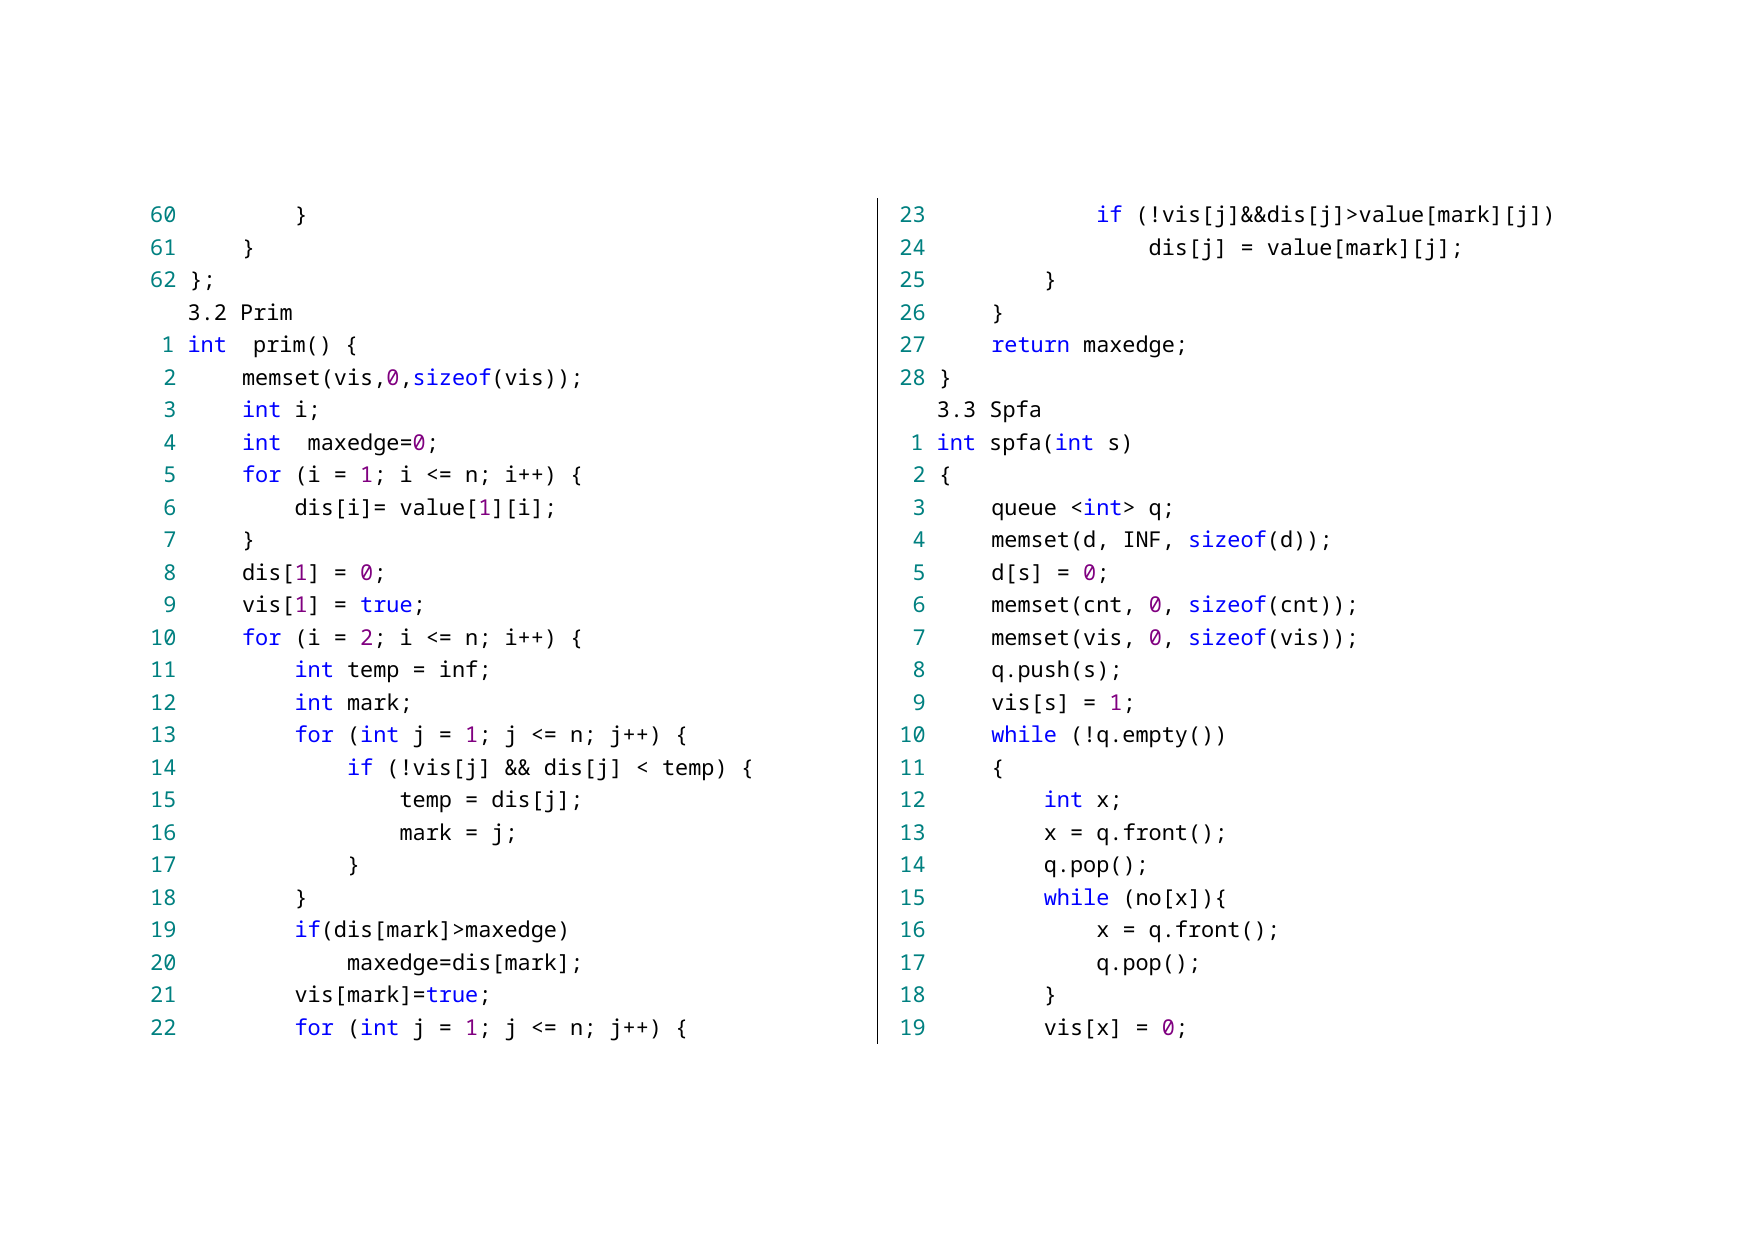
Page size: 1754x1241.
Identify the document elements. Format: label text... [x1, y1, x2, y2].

text 14 if (!vis[j] && dis[j] < temp) { [150, 750, 855, 783]
text 20 maxedge=dis[mark]; [150, 945, 855, 978]
text 19 vis[x] = 0; [899, 1010, 1604, 1043]
text 21 vis[mark]=true; [150, 978, 855, 1010]
text 23 if (!vis[j]&&dis[j]>value[mark][j]) [899, 198, 1604, 230]
text 3 queue <int> q; [899, 490, 1604, 523]
text 8 dis[1] = 0; [150, 555, 855, 588]
text 11 { [899, 750, 1604, 783]
text 13 for (int j = 1; j <= n; j++) { [150, 718, 855, 750]
text 15 temp = dis[j]; [150, 783, 855, 815]
text 4 int maxedge=0; [150, 425, 855, 458]
text 18 } [899, 978, 1604, 1010]
text 27 return maxedge; [899, 328, 1604, 360]
text 17 } [150, 848, 855, 880]
text 3 int i; [150, 393, 855, 425]
text 9 vis[s] = 1; [899, 685, 1604, 718]
text 6 memset(cnt, 0, sizeof(cnt)); [899, 588, 1604, 620]
text 1 int spfa(int s) [899, 425, 1604, 458]
text 7 } [150, 523, 855, 555]
text 60 } [150, 198, 855, 230]
text 11 int temp = inf; [150, 653, 855, 685]
text 62 }; [150, 263, 855, 295]
text 2 { [899, 458, 1604, 490]
text 61 } [150, 230, 855, 263]
text 1 int prim() { [150, 328, 855, 360]
text 26 } [899, 295, 1604, 328]
text 12 int mark; [150, 685, 855, 718]
list 3.2 Prim [187, 295, 855, 328]
text 16 mark = j; [150, 815, 855, 848]
text 14 q.pop(); [899, 848, 1604, 880]
text 10 while (!q.empty()) [899, 718, 1604, 750]
text 4 memset(d, INF, sizeof(d)); [899, 523, 1604, 555]
text 7 memset(vis, 0, sizeof(vis)); [899, 620, 1604, 653]
text 28 } [899, 360, 1604, 393]
text 15 while (no[x]){ [899, 880, 1604, 913]
text 2 memset(vis,0,sizeof(vis)); [150, 360, 855, 393]
text 22 for (int j = 1; j <= n; j++) { [150, 1010, 855, 1043]
text 16 x = q.front(); [899, 913, 1604, 945]
text 8 q.push(s); [899, 653, 1604, 685]
text 24 dis[j] = value[mark][j]; [899, 230, 1604, 263]
text 6 dis[i]= value[1][i]; [150, 490, 855, 523]
text 25 } [899, 263, 1604, 295]
text 18 } [150, 880, 855, 913]
text 12 int x; [899, 783, 1604, 815]
text 10 for (i = 2; i <= n; i++) { [150, 620, 855, 653]
text 19 if(dis[mark]>maxedge) [150, 913, 855, 945]
list 3.3 Spfa [937, 393, 1604, 425]
text 5 for (i = 1; i <= n; i++) { [150, 458, 855, 490]
text 9 vis[1] = true; [150, 588, 855, 620]
text 13 x = q.front(); [899, 815, 1604, 848]
text 5 d[s] = 0; [899, 555, 1604, 588]
text 17 q.pop(); [899, 945, 1604, 978]
